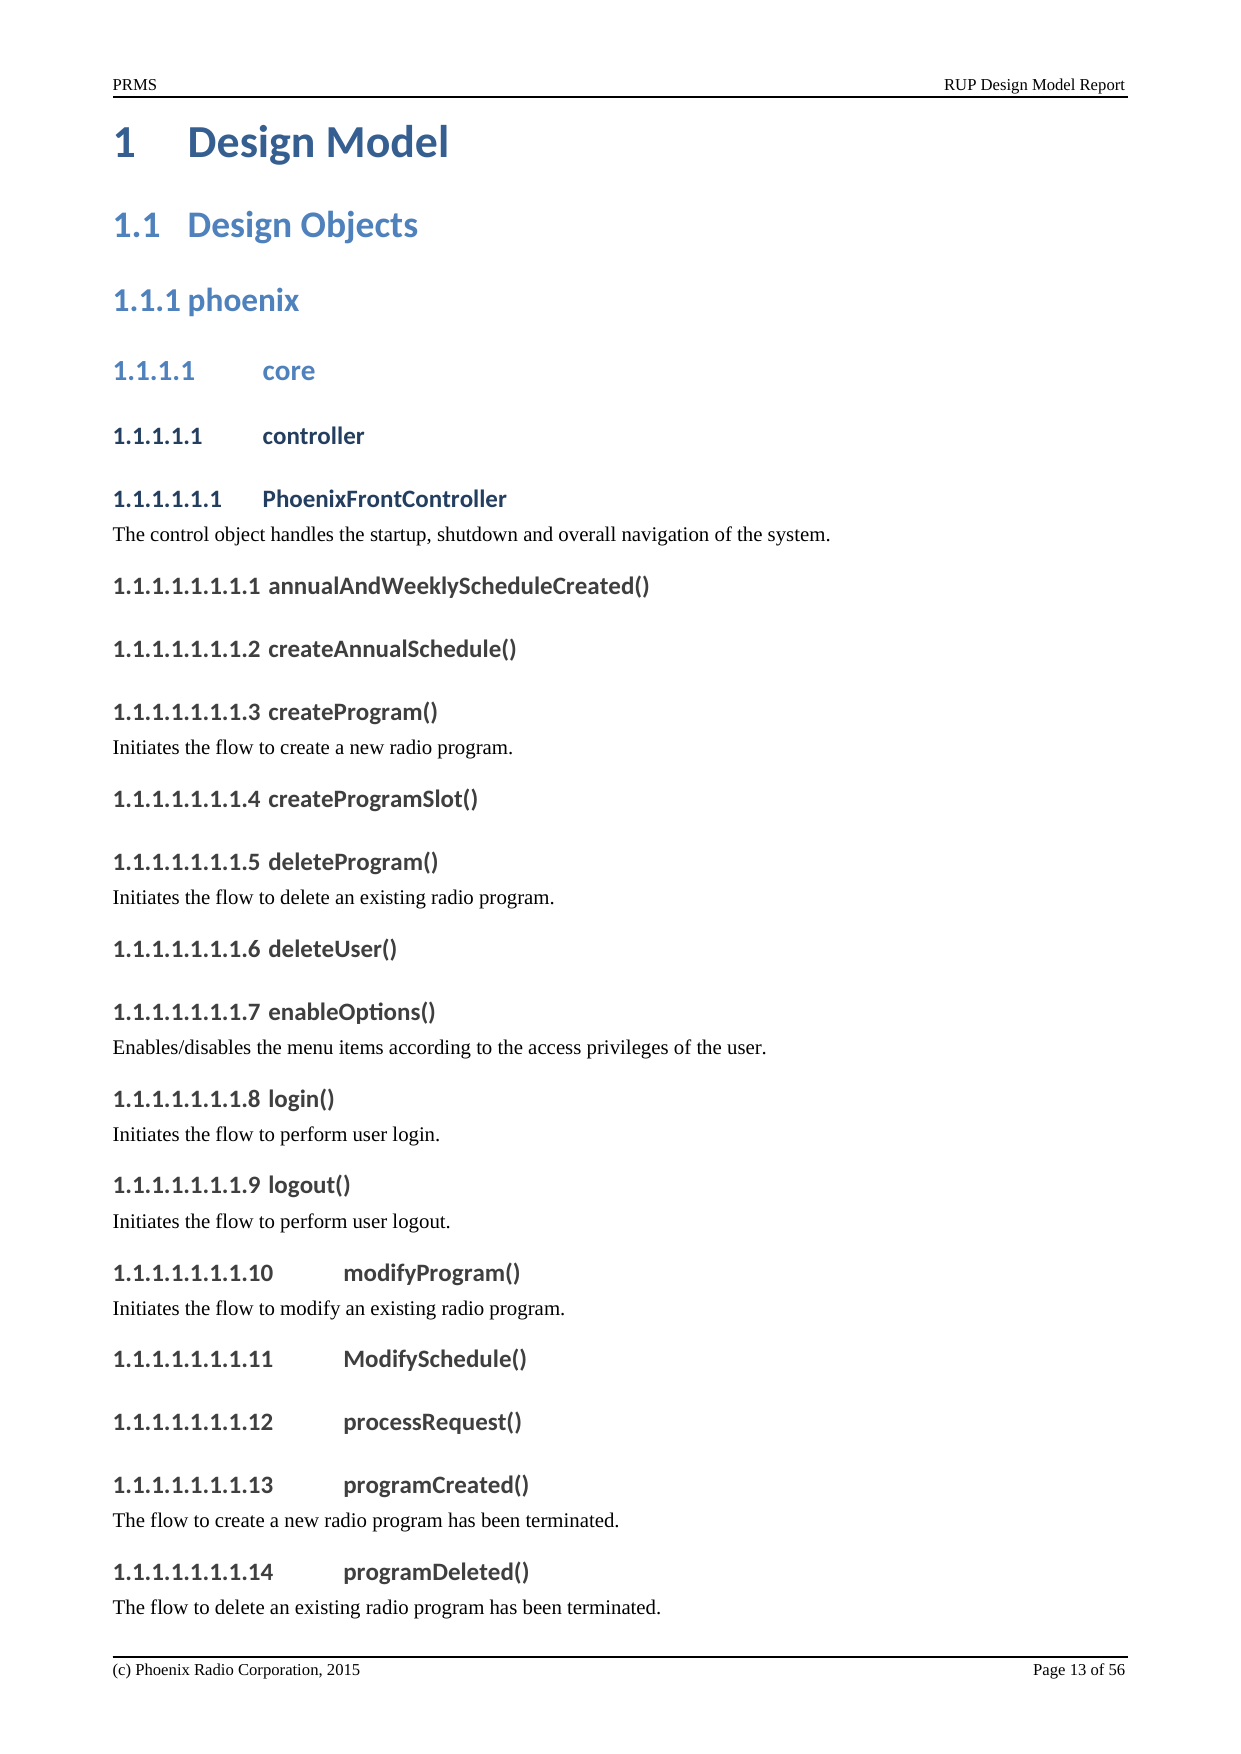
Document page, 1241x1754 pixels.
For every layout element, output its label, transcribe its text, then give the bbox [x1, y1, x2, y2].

text Initiates the flow to perform user login. [112, 1122, 1128, 1146]
subtitle Design Objects [112, 201, 1128, 247]
text The control object handles the startup, shutdown and overall navigation of the system. [112, 522, 1128, 546]
subtitle login() [112, 1083, 1128, 1113]
subtitle createAnnualSchedule() [112, 633, 1128, 663]
text Initiates the flow to modify an existing radio program. [112, 1296, 1128, 1319]
subtitle Design Model [112, 112, 1128, 168]
subtitle deleteProgram() [112, 846, 1128, 876]
subtitle processRequest() [112, 1407, 1128, 1437]
subtitle programCreated() [112, 1469, 1128, 1500]
subtitle programDeleted() [112, 1556, 1128, 1587]
text The flow to delete an existing radio program has been terminated. [112, 1595, 1128, 1619]
subtitle phoenix [112, 279, 1128, 320]
text Initiates the flow to perform user logout. [112, 1208, 1128, 1233]
text Enables/disables the menu items according to the access privileges of the user. [112, 1034, 1128, 1059]
subtitle createProgram() [112, 696, 1128, 726]
text The flow to create a new radio program has been terminated. [112, 1508, 1128, 1532]
subtitle controller [112, 420, 1128, 451]
subtitle ModifySchedule() [112, 1344, 1128, 1374]
subtitle PhoenixFrontController [112, 483, 1128, 514]
subtitle logout() [112, 1170, 1128, 1200]
text Initiates the flow to create a new radio program. [112, 735, 1128, 759]
subtitle enableOptions() [112, 996, 1128, 1026]
subtitle core [112, 352, 1128, 388]
subtitle annualAndWeeklyScheduleCreated() [112, 570, 1128, 601]
subtitle modifyProgram() [112, 1257, 1128, 1287]
subtitle deleteUser() [112, 933, 1128, 963]
text Initiates the flow to delete an existing radio program. [112, 885, 1128, 909]
subtitle createProgramSlot() [112, 783, 1128, 813]
